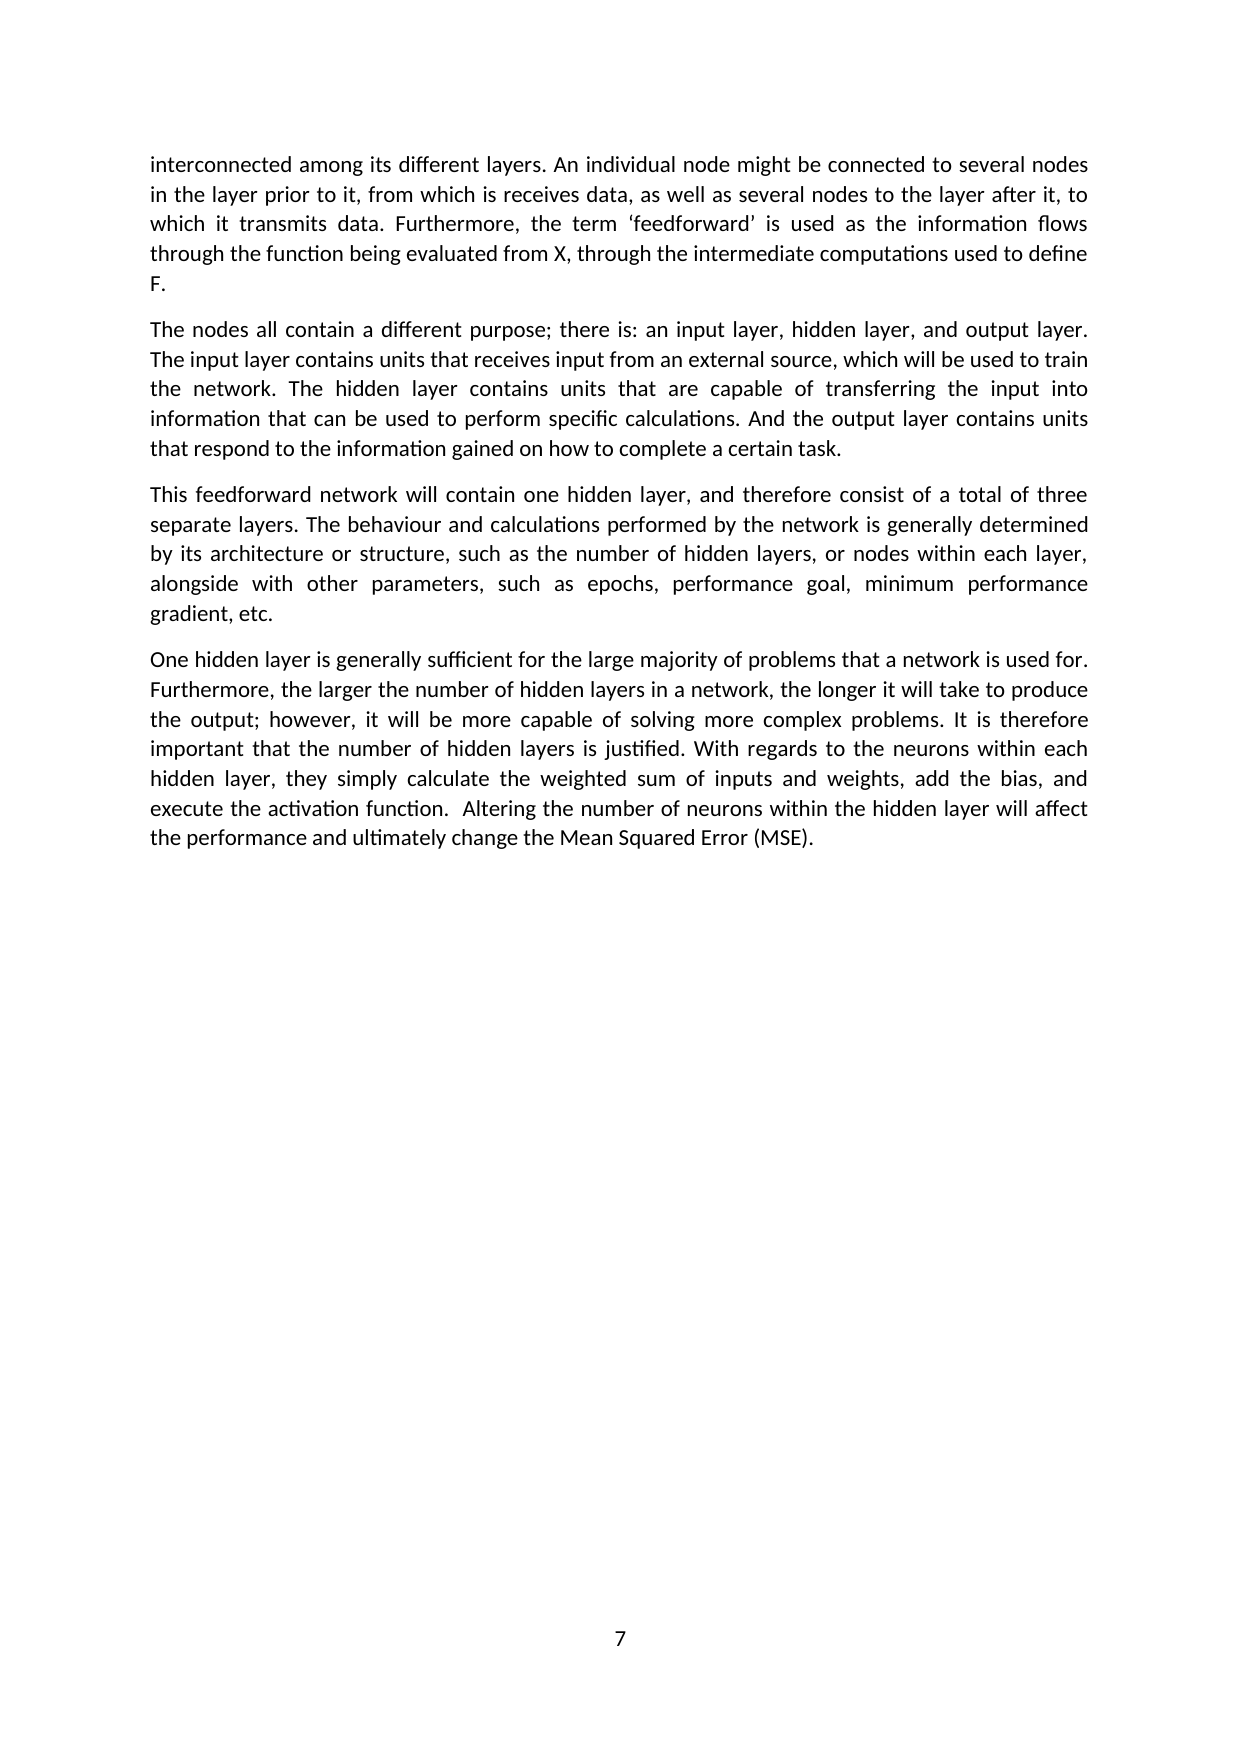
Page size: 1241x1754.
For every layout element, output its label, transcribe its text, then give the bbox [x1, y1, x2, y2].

text This feedforward network will contain one hidden layer, and therefore consist of a total of three separate layers. The behaviour and calculations performed by the network is generally determined by its architecture or structure, such as the number of hidden layers, or nodes within each layer, alongside with other parameters, such as epochs, performance goal, minimum performance gradient, etc. [150, 480, 1090, 627]
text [150, 150, 1090, 297]
text The nodes all contain a different purpose; there is: an input layer, hidden layer, and output layer. The input layer contains units that receives input from an external source, which will be used to train the network. The hidden layer contains units that are capable of transferring the input into information that can be used to perform specific calculations. And the output layer contains units that respond to the information gained on how to complete a certain task. [150, 315, 1090, 462]
text One hidden layer is generally sufficient for the large majority of problems that a network is used for. Furthermore, the larger the number of hidden layers in a network, the longer it will take to produce the output; however, it will be more capable of solving more complex problems. It is therefore important that the number of hidden layers is justified. With regards to the neurons within each hidden layer, they simply calculate the weighted sum of inputs and weights, add the bias, and execute the activation function. Altering the number of neurons within the hidden layer will affect the performance and ultimately change the Mean Squared Error (MSE). [150, 645, 1090, 851]
